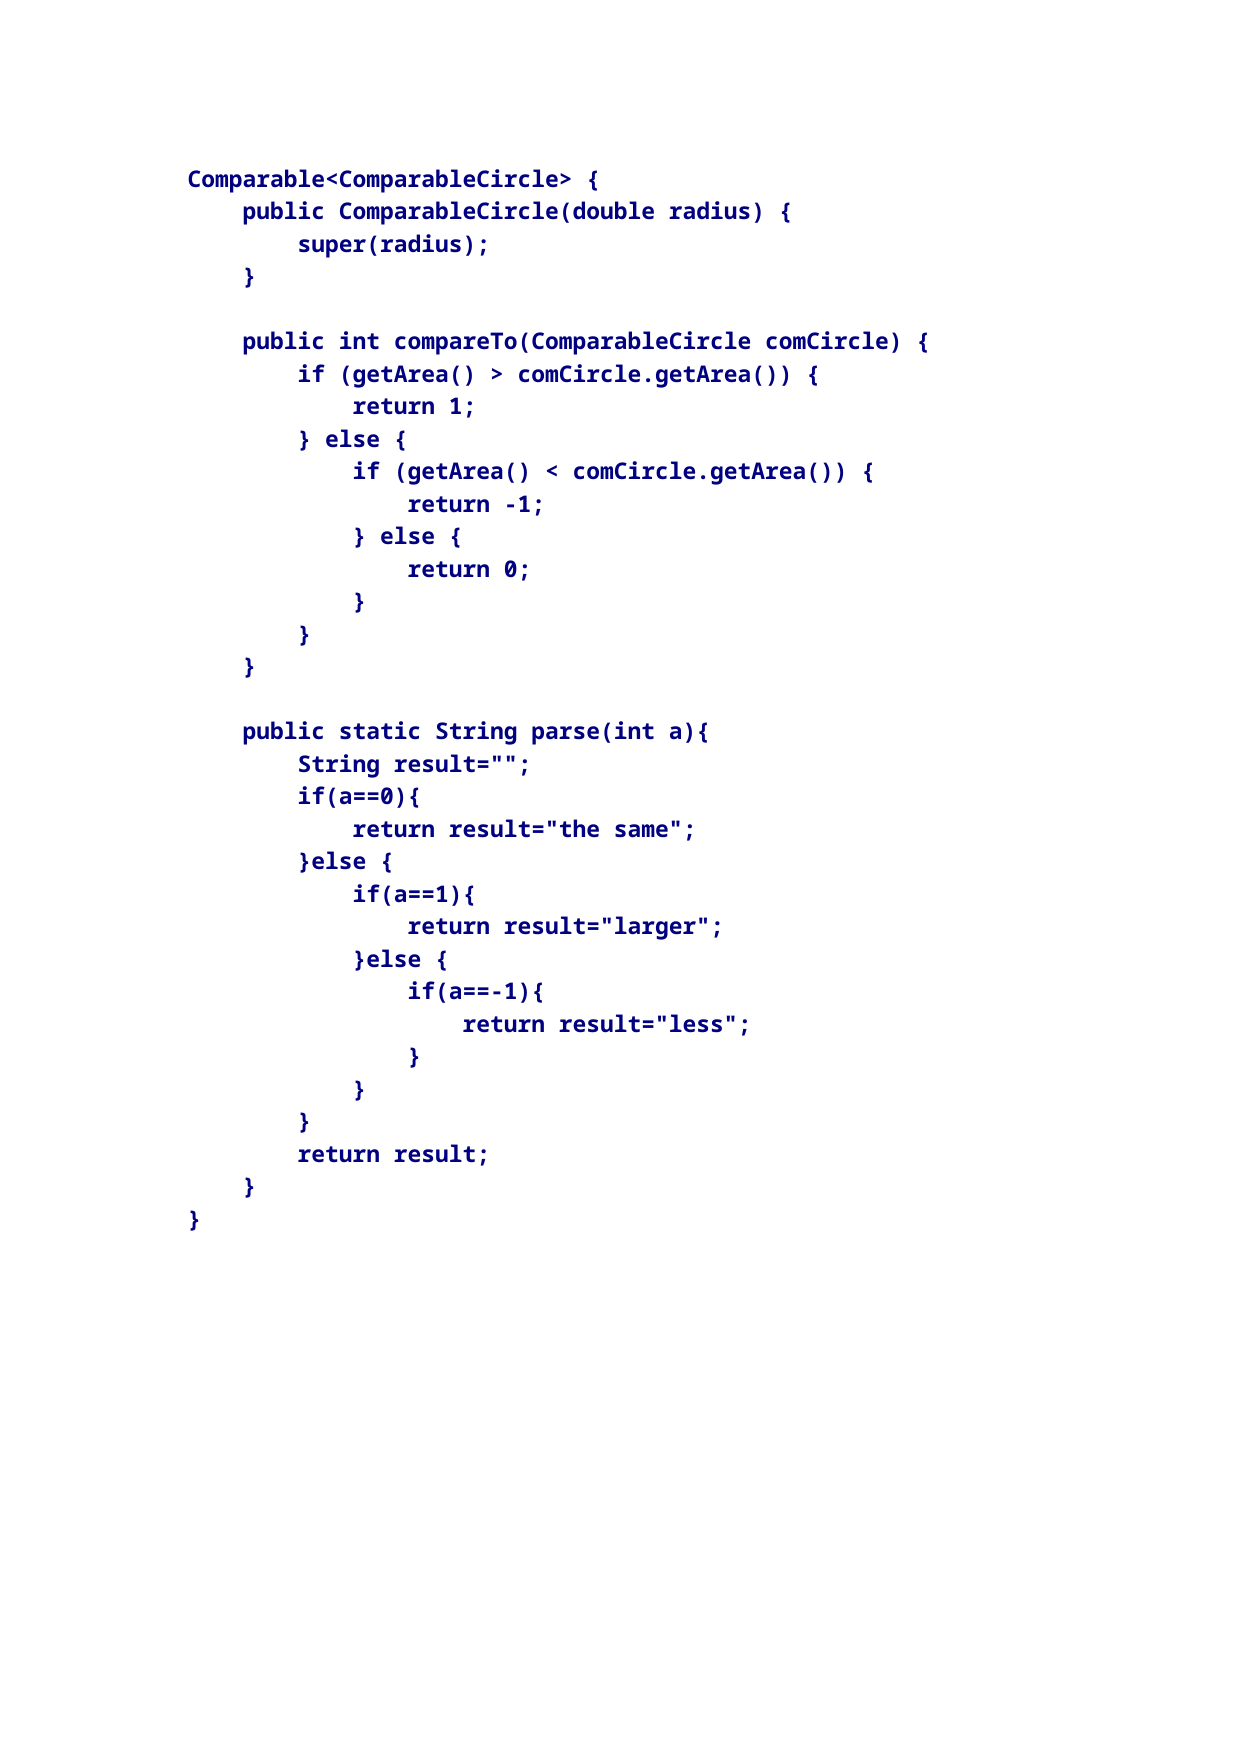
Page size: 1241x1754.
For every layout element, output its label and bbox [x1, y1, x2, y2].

text [187, 162, 1053, 1234]
